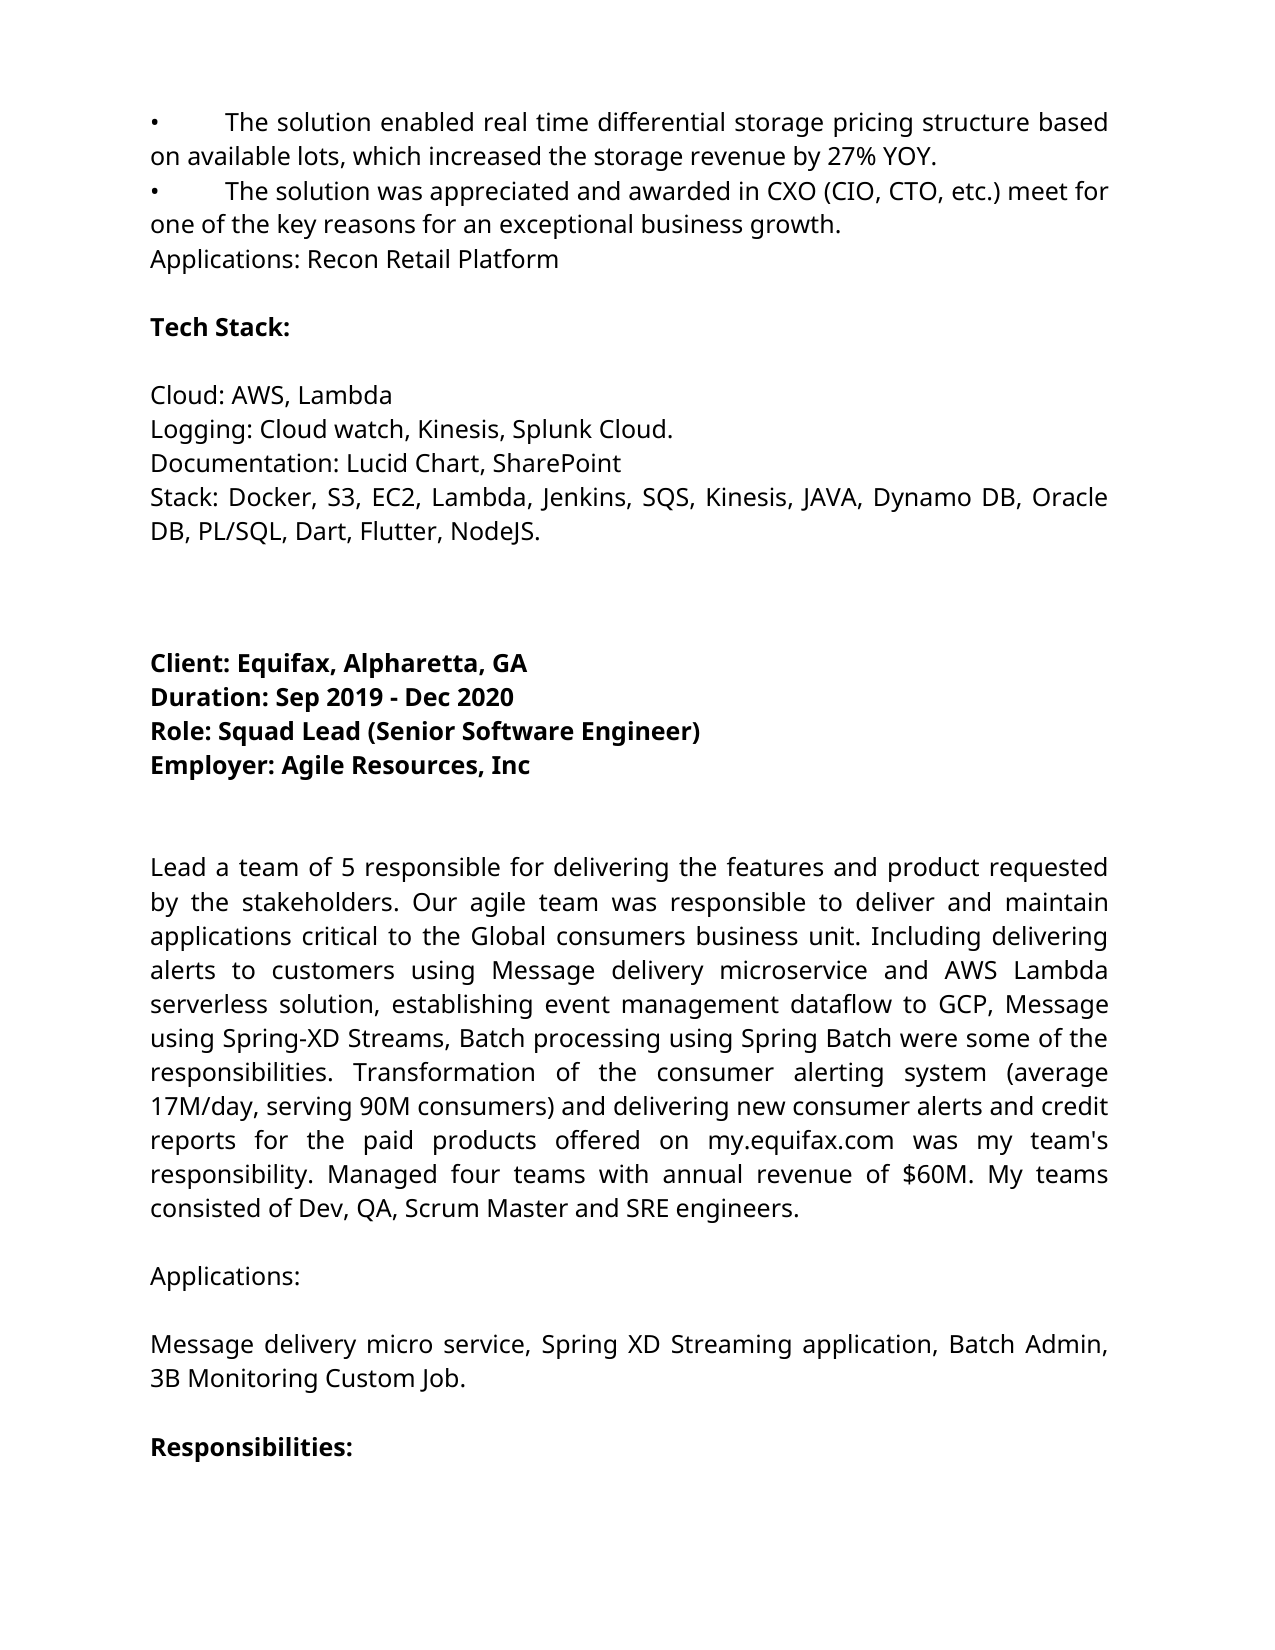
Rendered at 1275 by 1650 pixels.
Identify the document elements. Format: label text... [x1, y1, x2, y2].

text Employer: Agile Resources, Inc [150, 748, 1110, 782]
text Applications: Recon Retail Platform [150, 241, 1110, 275]
text Stack: Docker, S3, EC2, Lambda, Jenkins, SQS, Kinesis, JAVA, Dynamo DB, Oracle DB, PL/SQL, Dart, Flutter, NodeJS. [150, 480, 1110, 548]
text Logging: Cloud watch, Kinesis, Splunk Cloud. [150, 412, 1110, 446]
text Documentation: Lucid Chart, SharePoint [150, 446, 1110, 480]
text Applications: [150, 1259, 1110, 1293]
text Responsibilities: [150, 1429, 1110, 1463]
text Message delivery micro service, Spring XD Streaming application, Batch Admin, 3B Monitoring Custom Job. [150, 1327, 1110, 1395]
text Client: Equifax, Alpharetta, GA [150, 646, 1110, 680]
text • The solution enabled real time differential storage pricing structure based on available lots, which increased the storage revenue by 27% YOY. [150, 105, 1110, 173]
text Tech Stack: [150, 309, 1110, 343]
text • The solution was appreciated and awarded in CXO (CIO, CTO, etc.) meet for one of the key reasons for an exceptional business growth. [150, 173, 1110, 241]
text Duration: Sep 2019 - Dec 2020 [150, 680, 1110, 714]
text Cloud: AWS, Lambda [150, 377, 1110, 412]
text Role: Squad Lead (Senior Software Engineer) [150, 714, 1110, 748]
text Lead a team of 5 responsible for delivering the features and product requested by the stakeholders. Our agile team was responsible to deliver and maintain applications critical to the Global consumers business unit. Including delivering alerts to customers using Message delivery microservice and AWS Lambda serverless solution, establishing event management dataflow to GCP, Message using Spring-XD Streams, Batch processing using Spring Batch were some of the responsibilities. Transformation of the consumer alerting system (average 17M/day, serving 90M consumers) and delivering new consumer alerts and credit reports for the paid products offered on my.equifax.com was my team's responsibility. Managed four teams with annual revenue of $60M. My teams consisted of Dev, QA, Scrum Master and SRE engineers. [150, 850, 1110, 1225]
